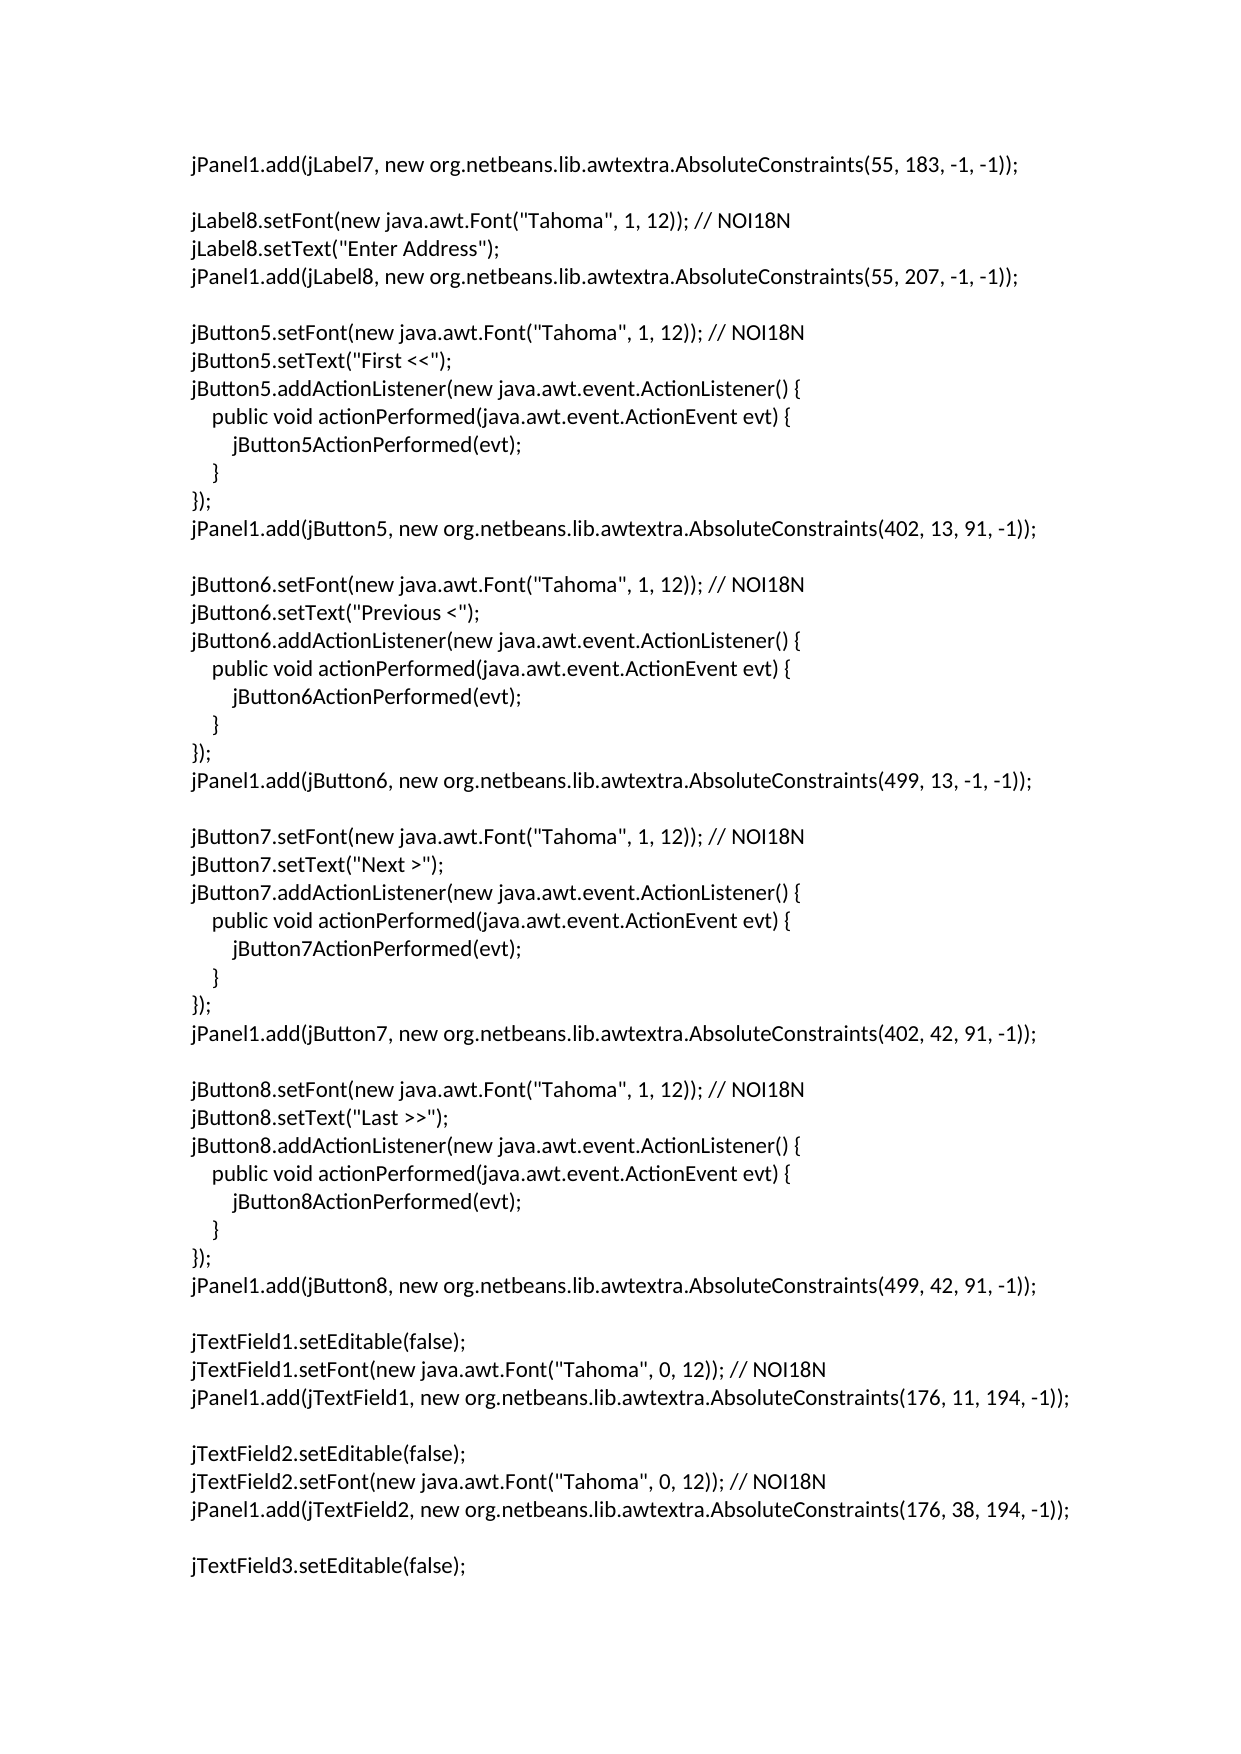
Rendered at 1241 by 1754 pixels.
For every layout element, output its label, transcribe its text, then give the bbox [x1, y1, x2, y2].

text }); [150, 1243, 1090, 1271]
text jButton7.addActionListener(new java.awt.event.ActionListener() { [150, 878, 1090, 907]
text jButton5ActionPerformed(evt); [150, 430, 1090, 458]
text jButton6.setFont(new java.awt.Font("Tahoma", 1, 12)); // NOI18N [150, 570, 1090, 598]
text jButton5.addActionListener(new java.awt.event.ActionListener() { [150, 374, 1090, 402]
text jButton7ActionPerformed(evt); [150, 934, 1090, 963]
text jPanel1.add(jButton5, new org.netbeans.lib.awtextra.AbsoluteConstraints(402, 13, 91, -1)); [150, 514, 1090, 542]
text jButton8.addActionListener(new java.awt.event.ActionListener() { [150, 1131, 1090, 1159]
text jButton8.setFont(new java.awt.Font("Tahoma", 1, 12)); // NOI18N [150, 1075, 1090, 1103]
text jButton6ActionPerformed(evt); [150, 682, 1090, 710]
text } [150, 963, 1090, 991]
text public void actionPerformed(java.awt.event.ActionEvent evt) { [150, 907, 1090, 934]
text jTextField1.setEditable(false); [150, 1327, 1090, 1355]
text public void actionPerformed(java.awt.event.ActionEvent evt) { [150, 1159, 1090, 1187]
text } [150, 710, 1090, 738]
text }); [150, 991, 1090, 1019]
text jLabel8.setText("Enter Address"); [150, 234, 1090, 262]
text jPanel1.add(jLabel7, new org.netbeans.lib.awtextra.AbsoluteConstraints(55, 183, -1, -1)); [150, 150, 1090, 178]
text jPanel1.add(jTextField1, new org.netbeans.lib.awtextra.AbsoluteConstraints(176, 11, 194, -1)); [150, 1383, 1090, 1411]
text jButton7.setText("Next >"); [150, 851, 1090, 878]
text }); [150, 486, 1090, 514]
text } [150, 1215, 1090, 1243]
text public void actionPerformed(java.awt.event.ActionEvent evt) { [150, 654, 1090, 682]
text jButton5.setFont(new java.awt.Font("Tahoma", 1, 12)); // NOI18N [150, 318, 1090, 346]
text jButton7.setFont(new java.awt.Font("Tahoma", 1, 12)); // NOI18N [150, 822, 1090, 851]
text public void actionPerformed(java.awt.event.ActionEvent evt) { [150, 402, 1090, 430]
text jButton8ActionPerformed(evt); [150, 1187, 1090, 1215]
text jButton5.setText("First <<"); [150, 346, 1090, 374]
text jTextField2.setFont(new java.awt.Font("Tahoma", 0, 12)); // NOI18N [150, 1467, 1090, 1495]
text jPanel1.add(jButton8, new org.netbeans.lib.awtextra.AbsoluteConstraints(499, 42, 91, -1)); [150, 1271, 1090, 1299]
text jPanel1.add(jButton6, new org.netbeans.lib.awtextra.AbsoluteConstraints(499, 13, -1, -1)); [150, 766, 1090, 794]
text jPanel1.add(jLabel8, new org.netbeans.lib.awtextra.AbsoluteConstraints(55, 207, -1, -1)); [150, 262, 1090, 290]
text jLabel8.setFont(new java.awt.Font("Tahoma", 1, 12)); // NOI18N [150, 206, 1090, 234]
text } [150, 458, 1090, 486]
text jPanel1.add(jTextField2, new org.netbeans.lib.awtextra.AbsoluteConstraints(176, 38, 194, -1)); [150, 1495, 1090, 1523]
text jButton8.setText("Last >>"); [150, 1103, 1090, 1131]
text jButton6.setText("Previous <"); [150, 598, 1090, 626]
text jTextField2.setEditable(false); [150, 1439, 1090, 1467]
text jPanel1.add(jButton7, new org.netbeans.lib.awtextra.AbsoluteConstraints(402, 42, 91, -1)); [150, 1019, 1090, 1047]
text jTextField3.setEditable(false); [150, 1551, 1090, 1579]
text jTextField1.setFont(new java.awt.Font("Tahoma", 0, 12)); // NOI18N [150, 1355, 1090, 1383]
text jButton6.addActionListener(new java.awt.event.ActionListener() { [150, 626, 1090, 654]
text }); [150, 738, 1090, 766]
